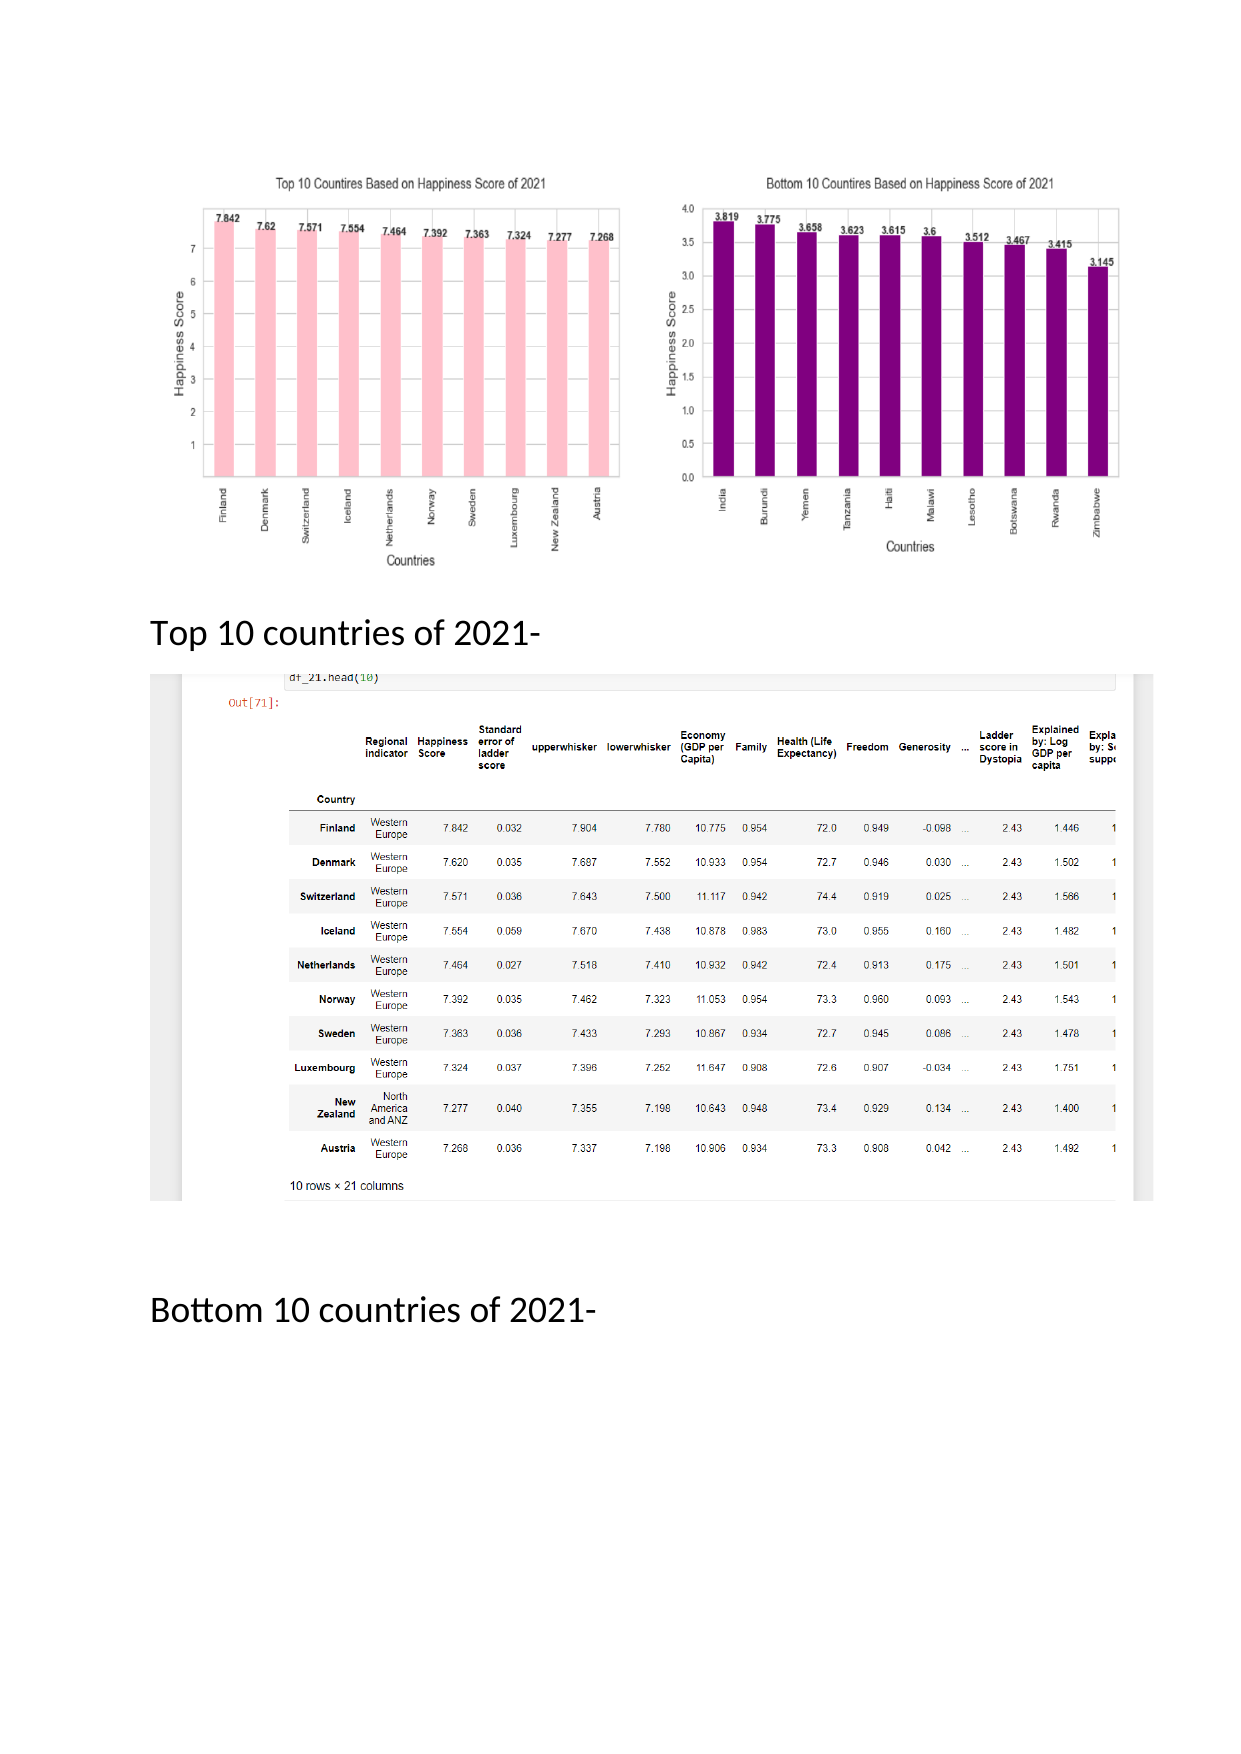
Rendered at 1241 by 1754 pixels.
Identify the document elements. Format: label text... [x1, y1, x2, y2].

text Bottom 10 countries of 2021- [150, 1286, 1090, 1332]
picture [150, 150, 1156, 590]
picture [150, 674, 1154, 1201]
text Top 10 countries of 2021- [150, 608, 1090, 654]
